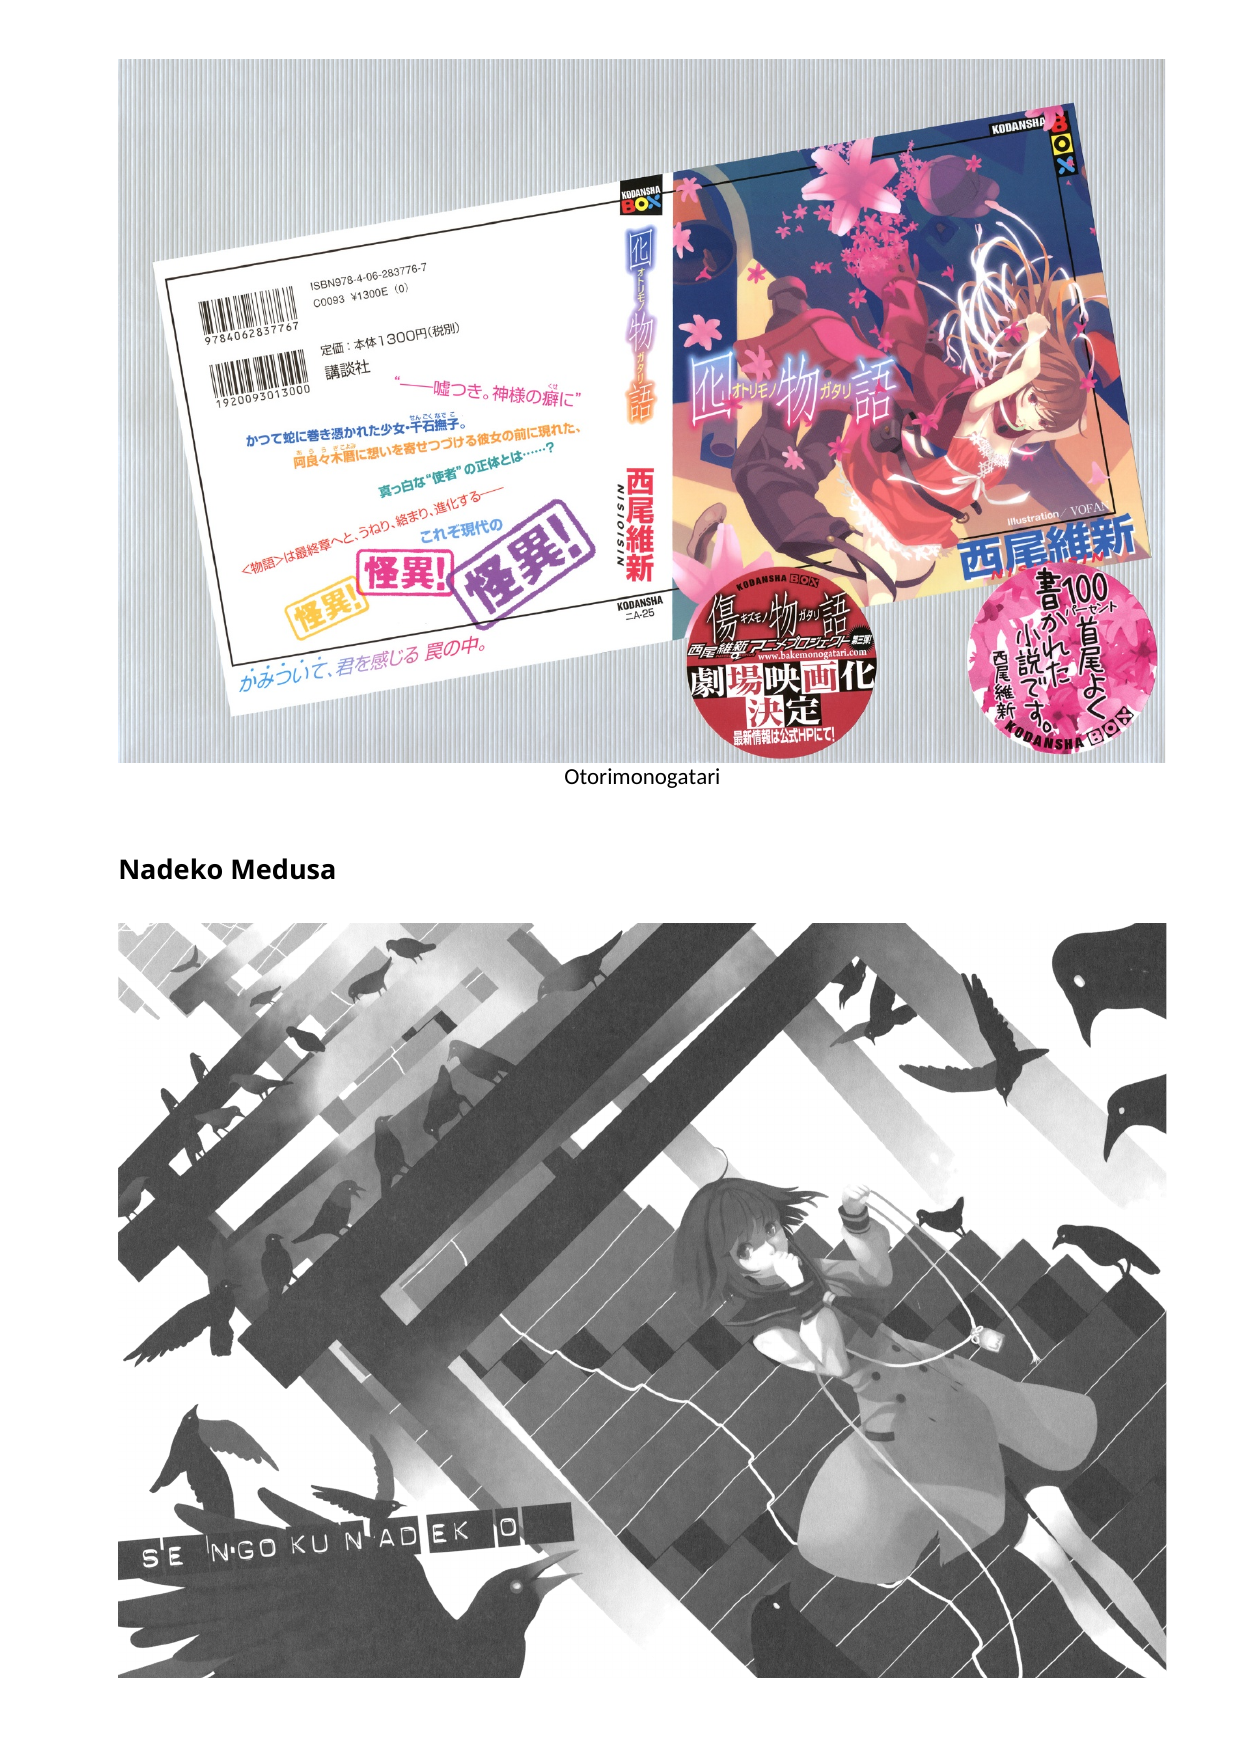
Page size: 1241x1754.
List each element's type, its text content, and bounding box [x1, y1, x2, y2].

picture [118, 59, 1166, 763]
subtitle Nadeko Medusa [118, 850, 1167, 887]
picture [118, 923, 1167, 1678]
text Otorimonogatari [118, 762, 1167, 790]
